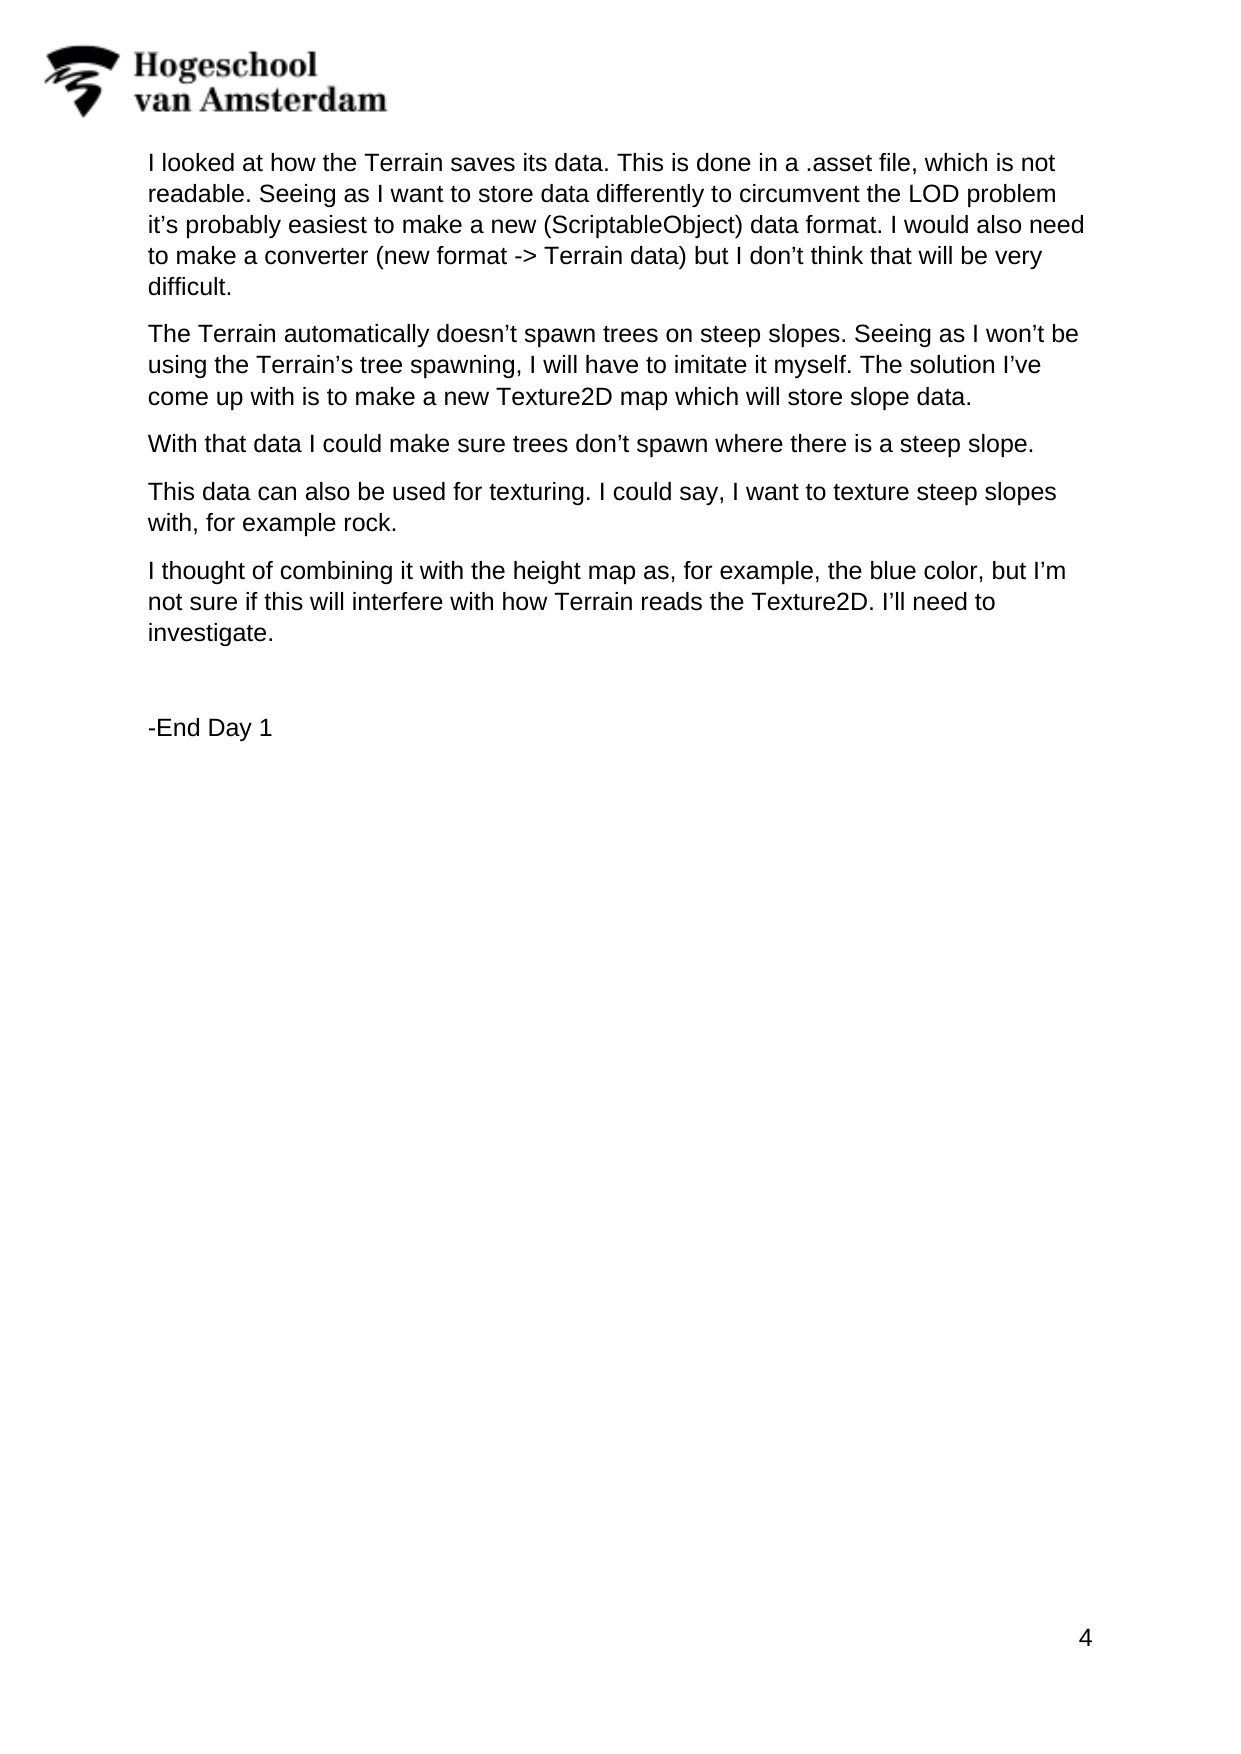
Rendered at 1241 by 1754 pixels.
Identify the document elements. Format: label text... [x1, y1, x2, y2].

text I thought of combining it with the height map as, for example, the blue color, but I’m not sure if this will interfere with how Terrain reads the Texture2D. I’ll need to investigate. [148, 556, 1093, 647]
picture [36, 36, 398, 126]
text With that data I could make sure trees don’t spawn where there is a steep slope. [148, 429, 1093, 458]
text The Terrain automatically doesn’t spawn trees on steep slopes. Seeing as I won’t be using the Terrain’s tree spawning, I will have to imitate it myself. The solution I’ve come up with is to make a new Texture2D map which will store slope data. [148, 319, 1093, 410]
text -End Day 1 [148, 713, 1093, 742]
text This data can also be used for texturing. I could say, I want to texture steep slopes with, for example rock. [148, 477, 1093, 537]
text I looked at how the Terrain saves its data. This is done in a .asset file, which is not readable. Seeing as I want to store data differently to circumvent the LOD problem it’s probably easiest to make a new (ScriptableObject) data format. I would also need to make a converter (new format -> Terrain data) but I don’t think that will be very difficult. [148, 148, 1093, 301]
